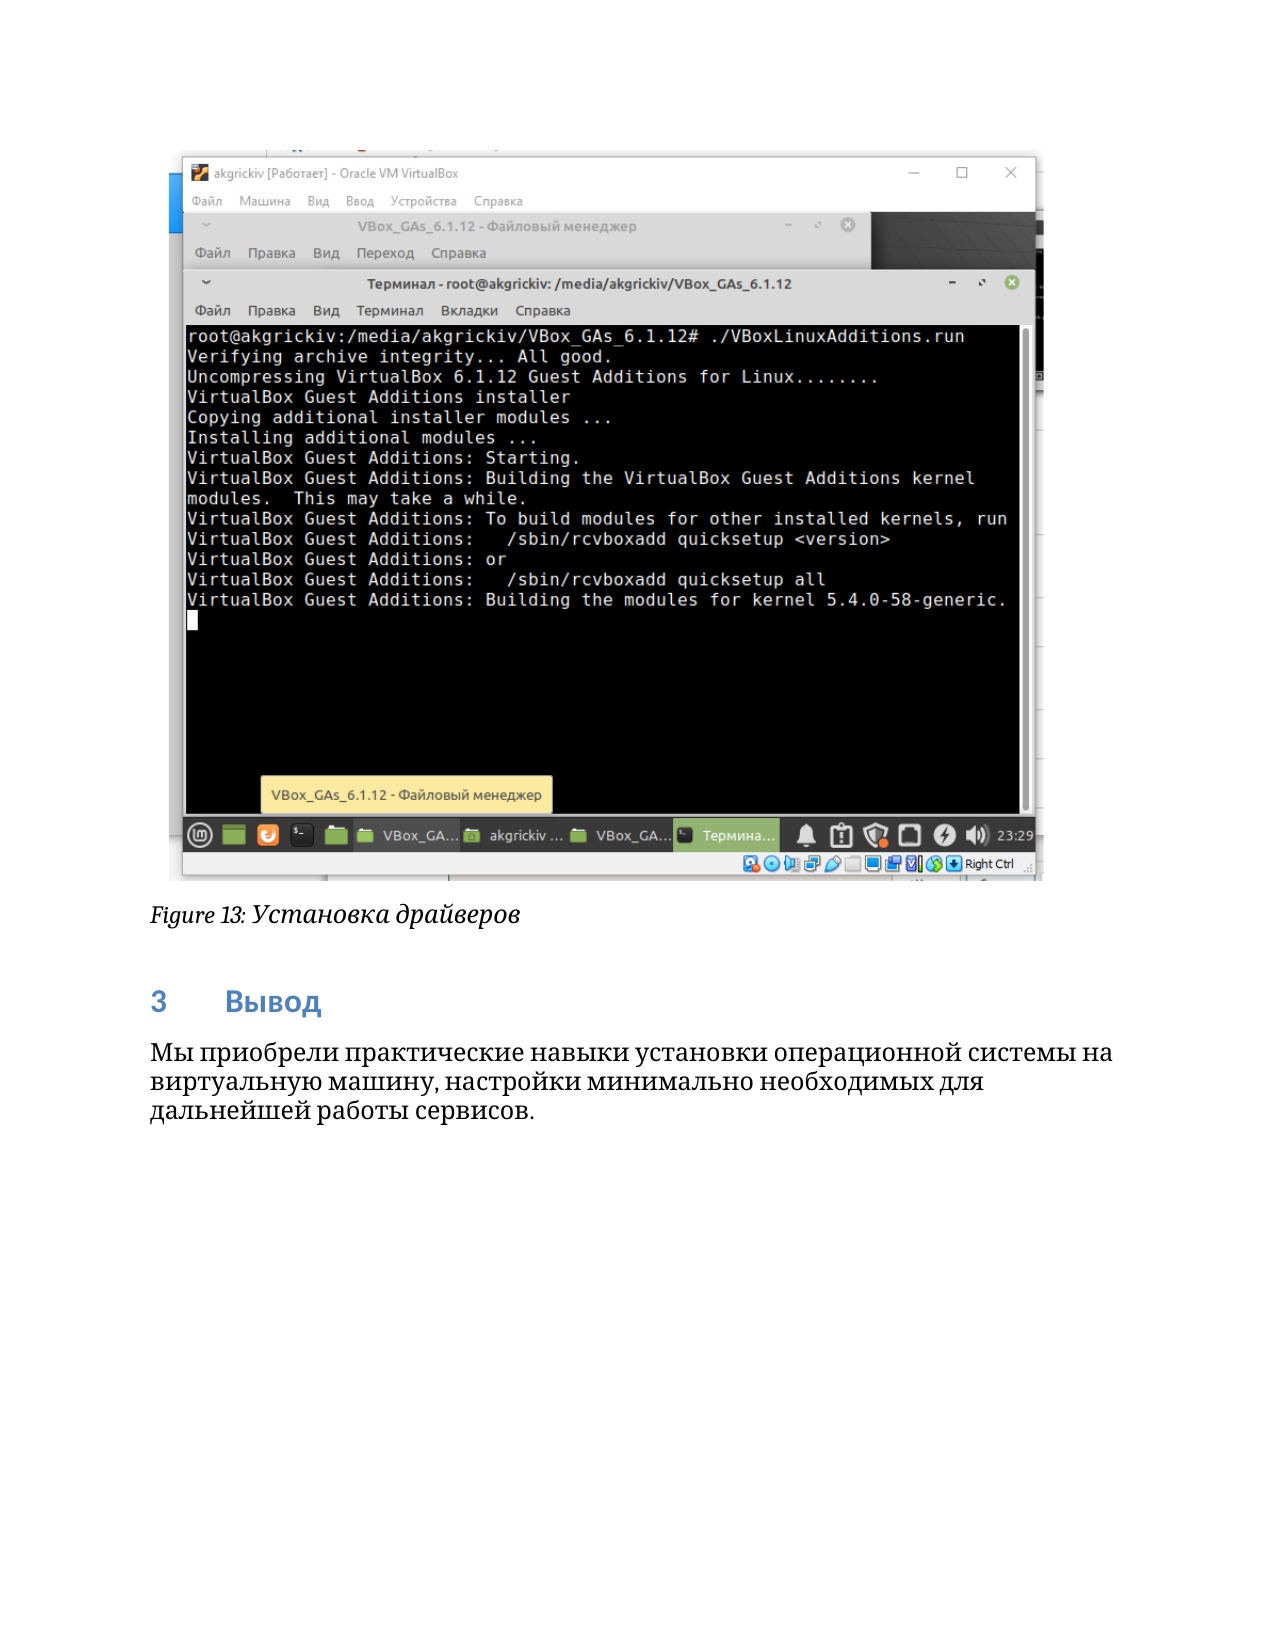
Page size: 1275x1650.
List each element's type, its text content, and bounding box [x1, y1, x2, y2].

picture [168, 150, 1044, 881]
subtitle 3 Вывод [150, 980, 1125, 1021]
text Мы приобрели практические навыки установки операционной системы на виртуальную машину, настройки минимально необходимых для дальнейшей работы сервисов. [150, 1039, 1125, 1126]
text Figure 13: Установка драйверов [150, 901, 1125, 930]
